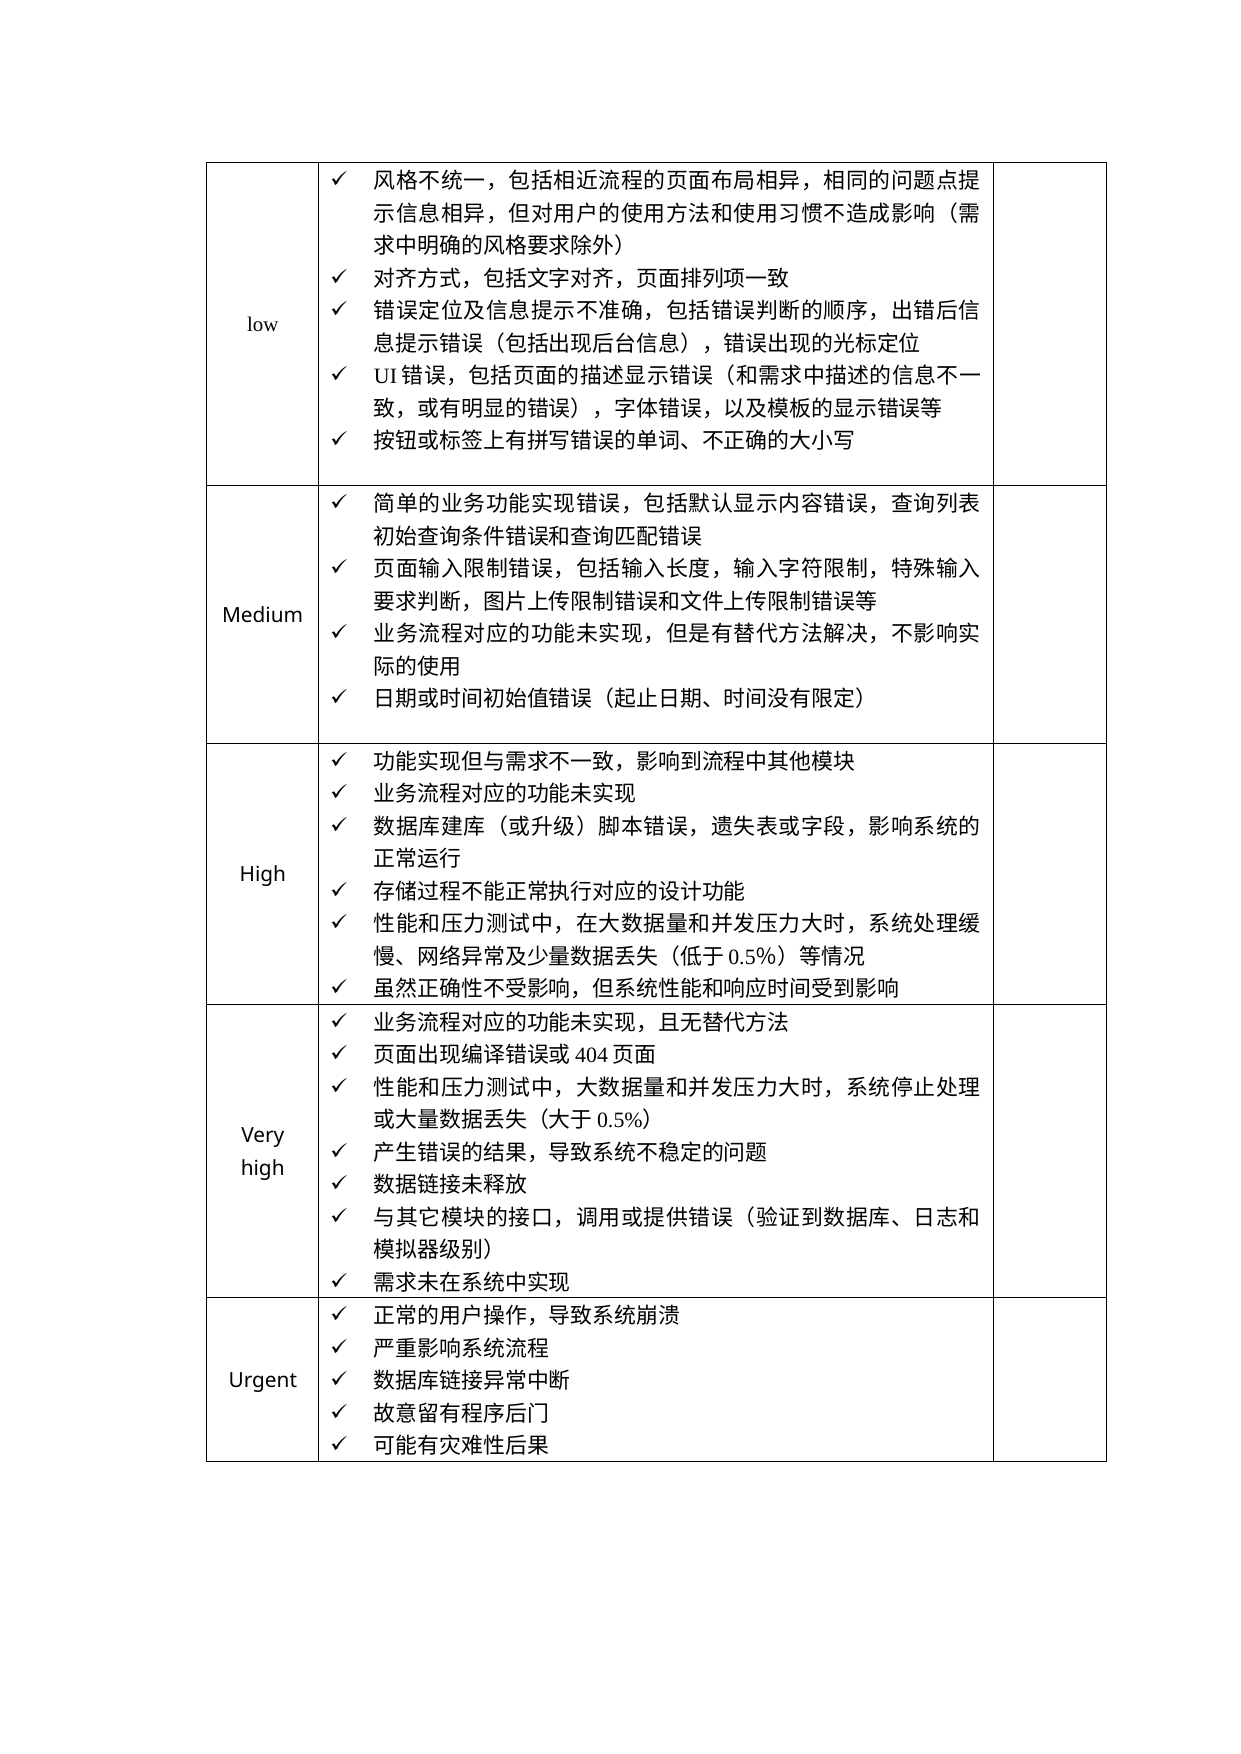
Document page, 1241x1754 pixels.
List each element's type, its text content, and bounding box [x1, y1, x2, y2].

table_cell [994, 744, 1106, 1003]
table_cell Medium [207, 486, 318, 742]
table_cell High [207, 744, 318, 1003]
table_cell Urgent [207, 1298, 318, 1461]
table_cell [994, 163, 1106, 485]
table_cell 功能实现但与需求不一致，影响到流程中其他模块 业务流程对应的功能未实现 数据库建库（或升级）脚本错误，遗失表或字段，影响系统的正常运行 存储过程不能正常执行对应的设计功能 性能和压力测试中，在大数据量和并发压力大时，系统处理缓慢、网络异常及少量数据丢失（低于0.5％）等情况 虽然正确性不受影响，但系统性能和响应时间受到影响 [319, 744, 993, 1003]
table_cell low [207, 163, 318, 485]
table_cell [994, 1005, 1106, 1297]
table_cell 正常的用户操作，导致系统崩溃 严重影响系统流程 数据库链接异常中断 故意留有程序后门 可能有灾难性后果 [319, 1298, 993, 1461]
table_cell 业务流程对应的功能未实现，且无替代方法 页面出现编译错误或404页面 性能和压力测试中，大数据量和并发压力大时，系统停止处理或大量数据丢失（大于0.5%） 产生错误的结果，导致系统不稳定的问题 数据链接未释放 与其它模块的接口，调用或提供错误（验证到数据库、日志和模拟器级别） 需求未在系统中实现 [319, 1005, 993, 1297]
table_cell [994, 486, 1106, 742]
table_cell 简单的业务功能实现错误，包括默认显示内容错误，查询列表初始查询条件错误和查询匹配错误 页面输入限制错误，包括输入长度，输入字符限制，特殊输入要求判断，图片上传限制错误和文件上传限制错误等 业务流程对应的功能未实现，但是有替代方法解决，不影响实际的使用 日期或时间初始值错误（起止日期、时间没有限定） [319, 486, 993, 742]
table_cell 风格不统一，包括相近流程的页面布局相异，相同的问题点提示信息相异，但对用户的使用方法和使用习惯不造成影响（需求中明确的风格要求除外） 对齐方式，包括文字对齐，页面排列项一致 错误定位及信息提示不准确，包括错误判断的顺序，出错后信息提示错误（包括出现后台信息），错误出现的光标定位 UI错误，包括页面的描述显示错误（和需求中描述的信息不一致，或有明显的错误），字体错误，以及模板的显示错误等 按钮或标签上有拼写错误的单词、不正确的大小写 [319, 163, 993, 485]
table_cell [994, 1298, 1106, 1461]
table_cell Very high [207, 1005, 318, 1297]
